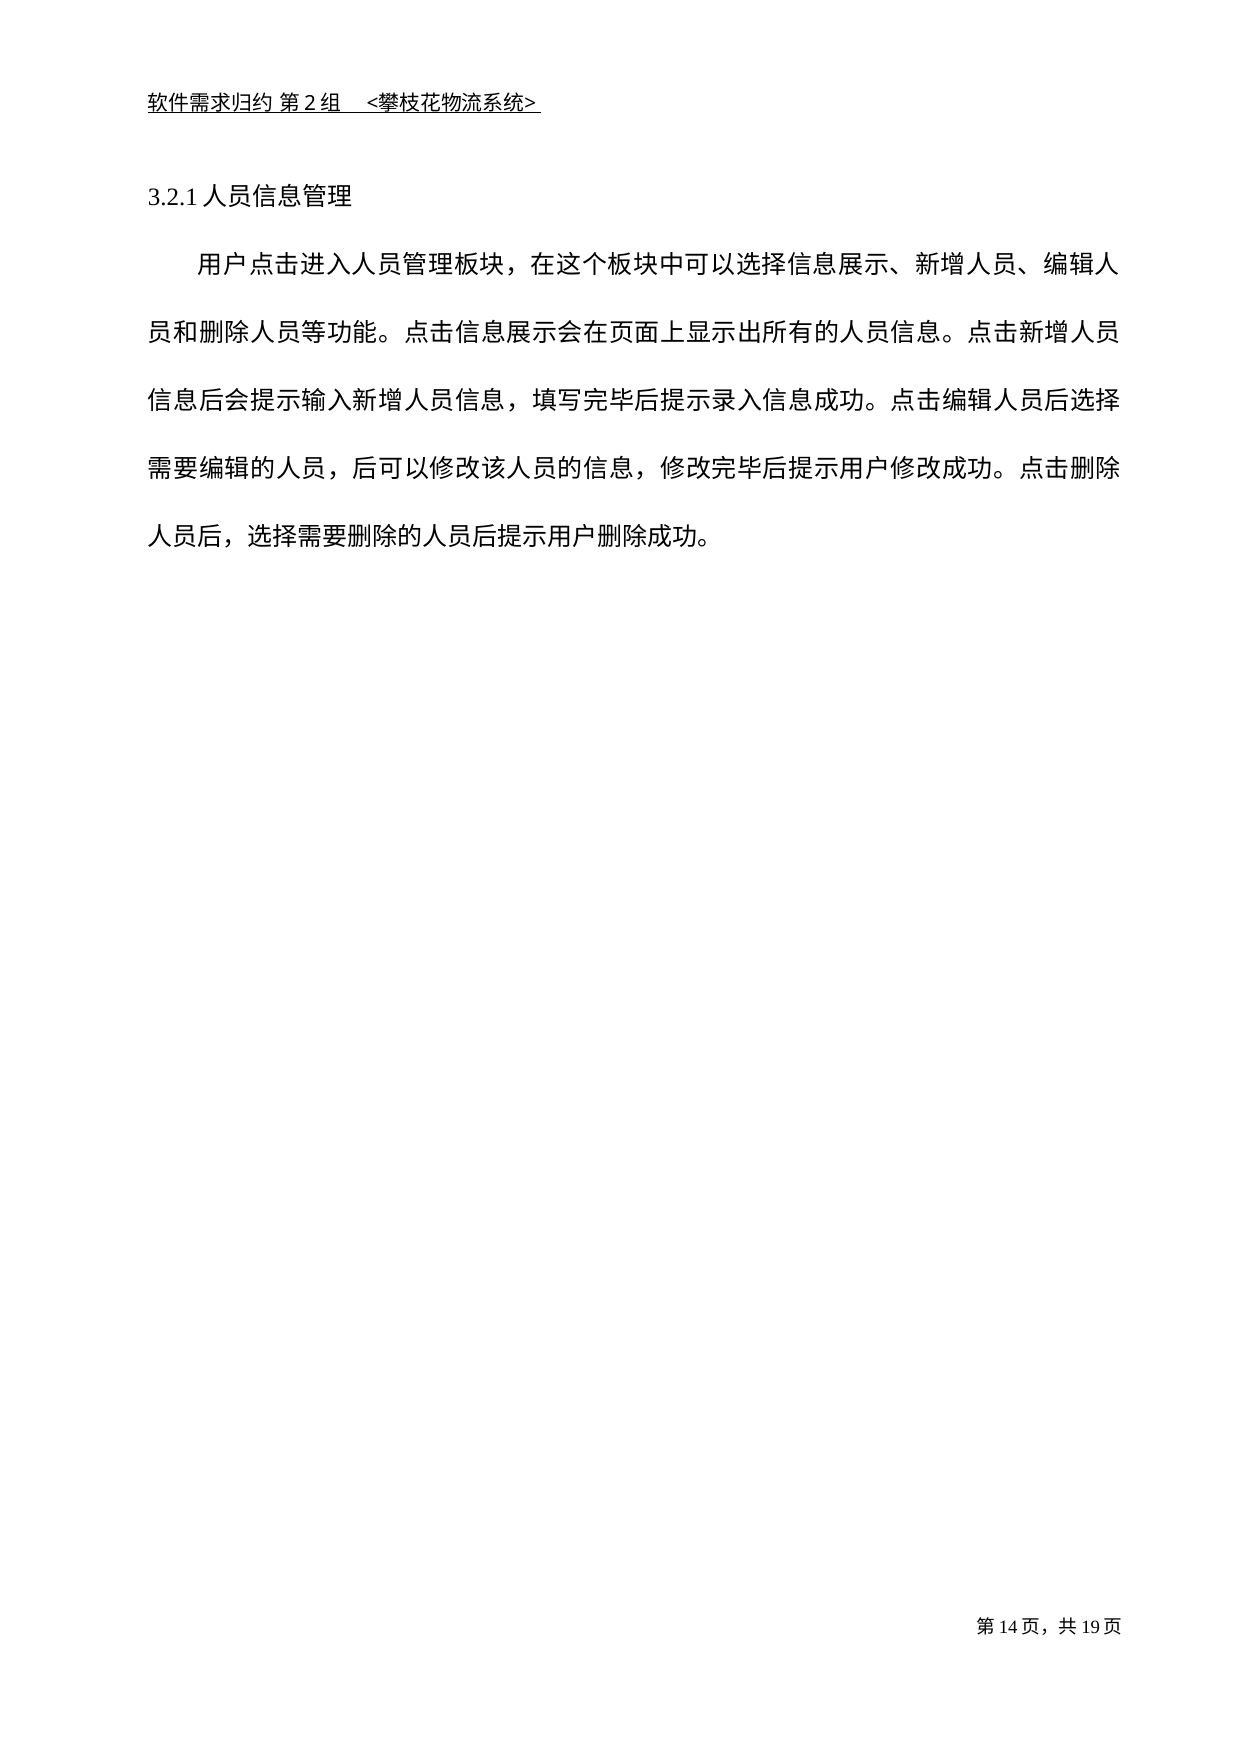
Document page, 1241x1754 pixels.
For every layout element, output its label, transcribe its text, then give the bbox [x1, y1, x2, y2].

text 用户点击进入人员管理板块，在这个板块中可以选择信息展示、新增人员、编辑人员和删除人员等功能。点击信息展示会在页面上显示出所有的人员信息。点击新增人员信息后会提示输入新增人员信息，填写完毕后提示录入信息成功。点击编辑人员后选择需要编辑的人员，后可以修改该人员的信息，修改完毕后提示用户修改成功。点击删除人员后，选择需要删除的人员后提示用户删除成功。 [148, 228, 1122, 568]
text 3.2.1人员信息管理 [148, 161, 1122, 228]
